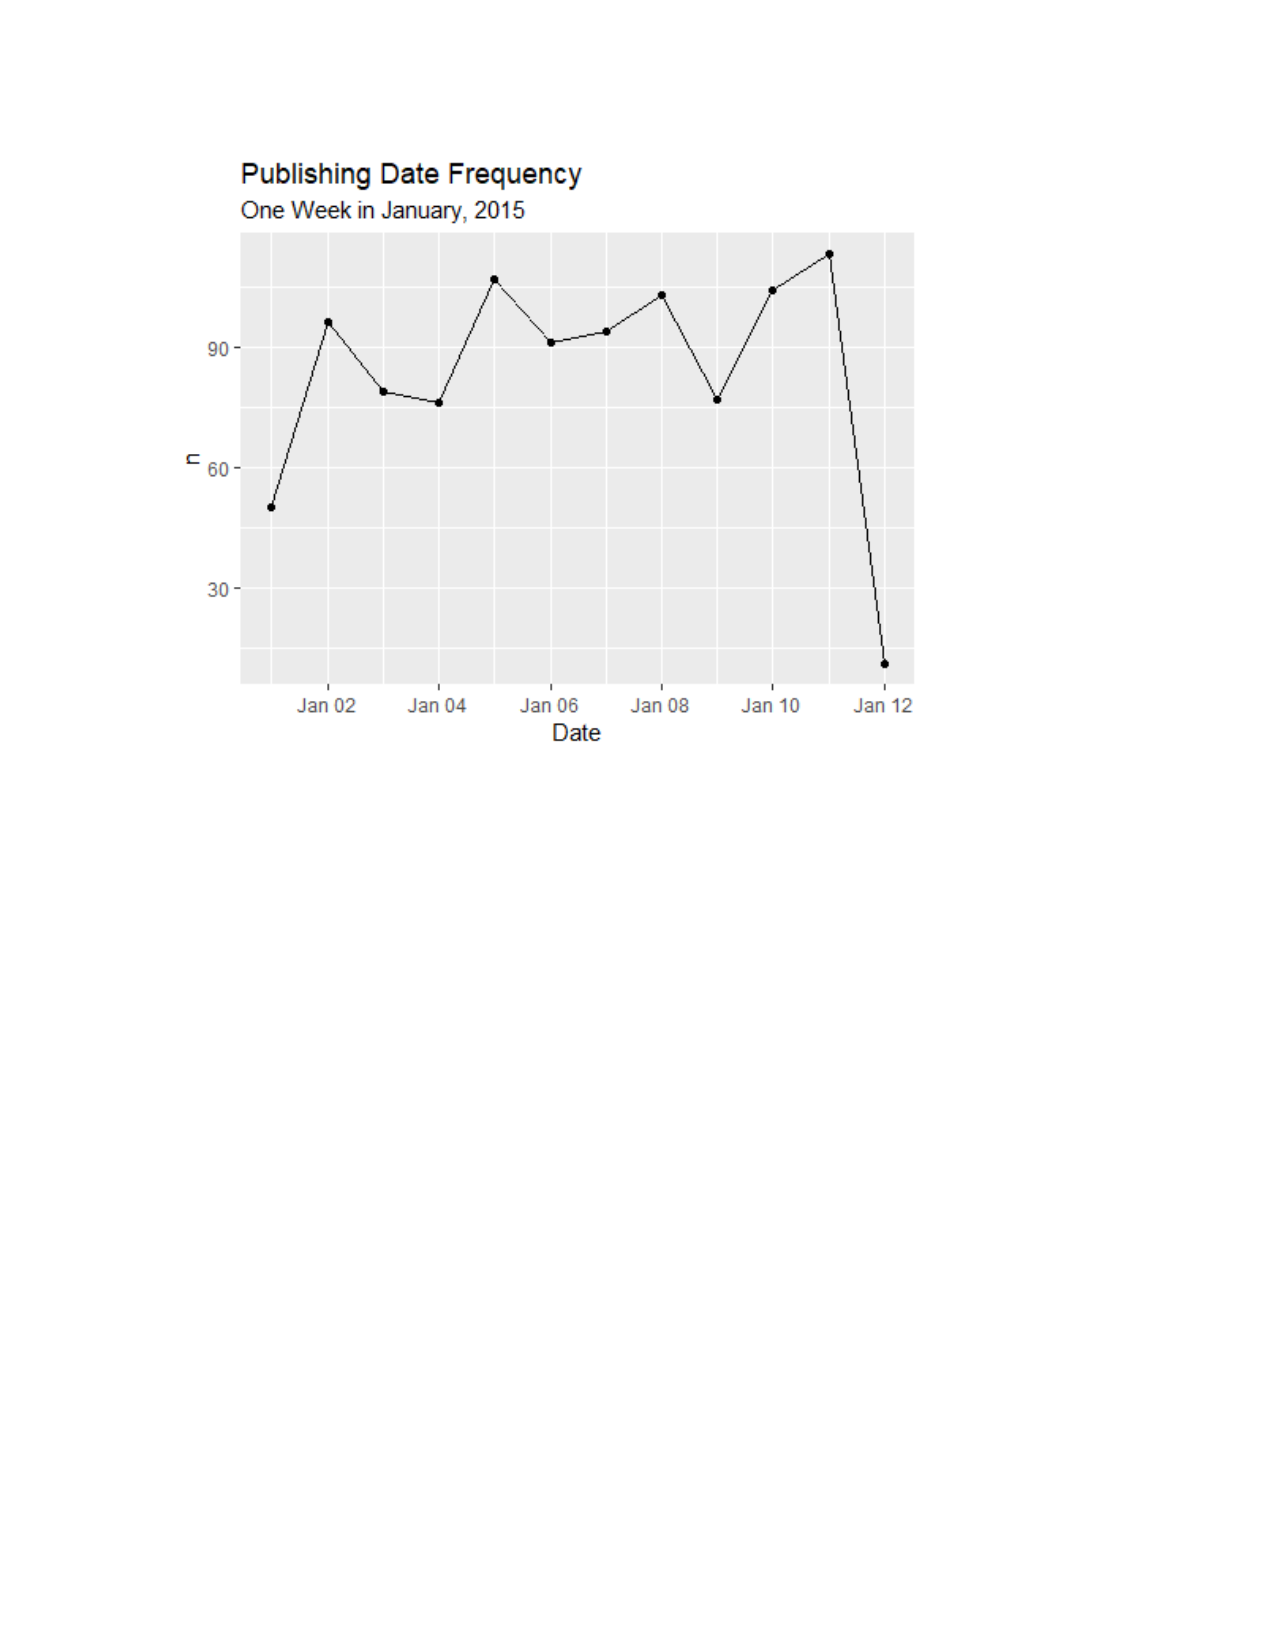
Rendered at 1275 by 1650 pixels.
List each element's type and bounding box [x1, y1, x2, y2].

picture [168, 150, 927, 757]
